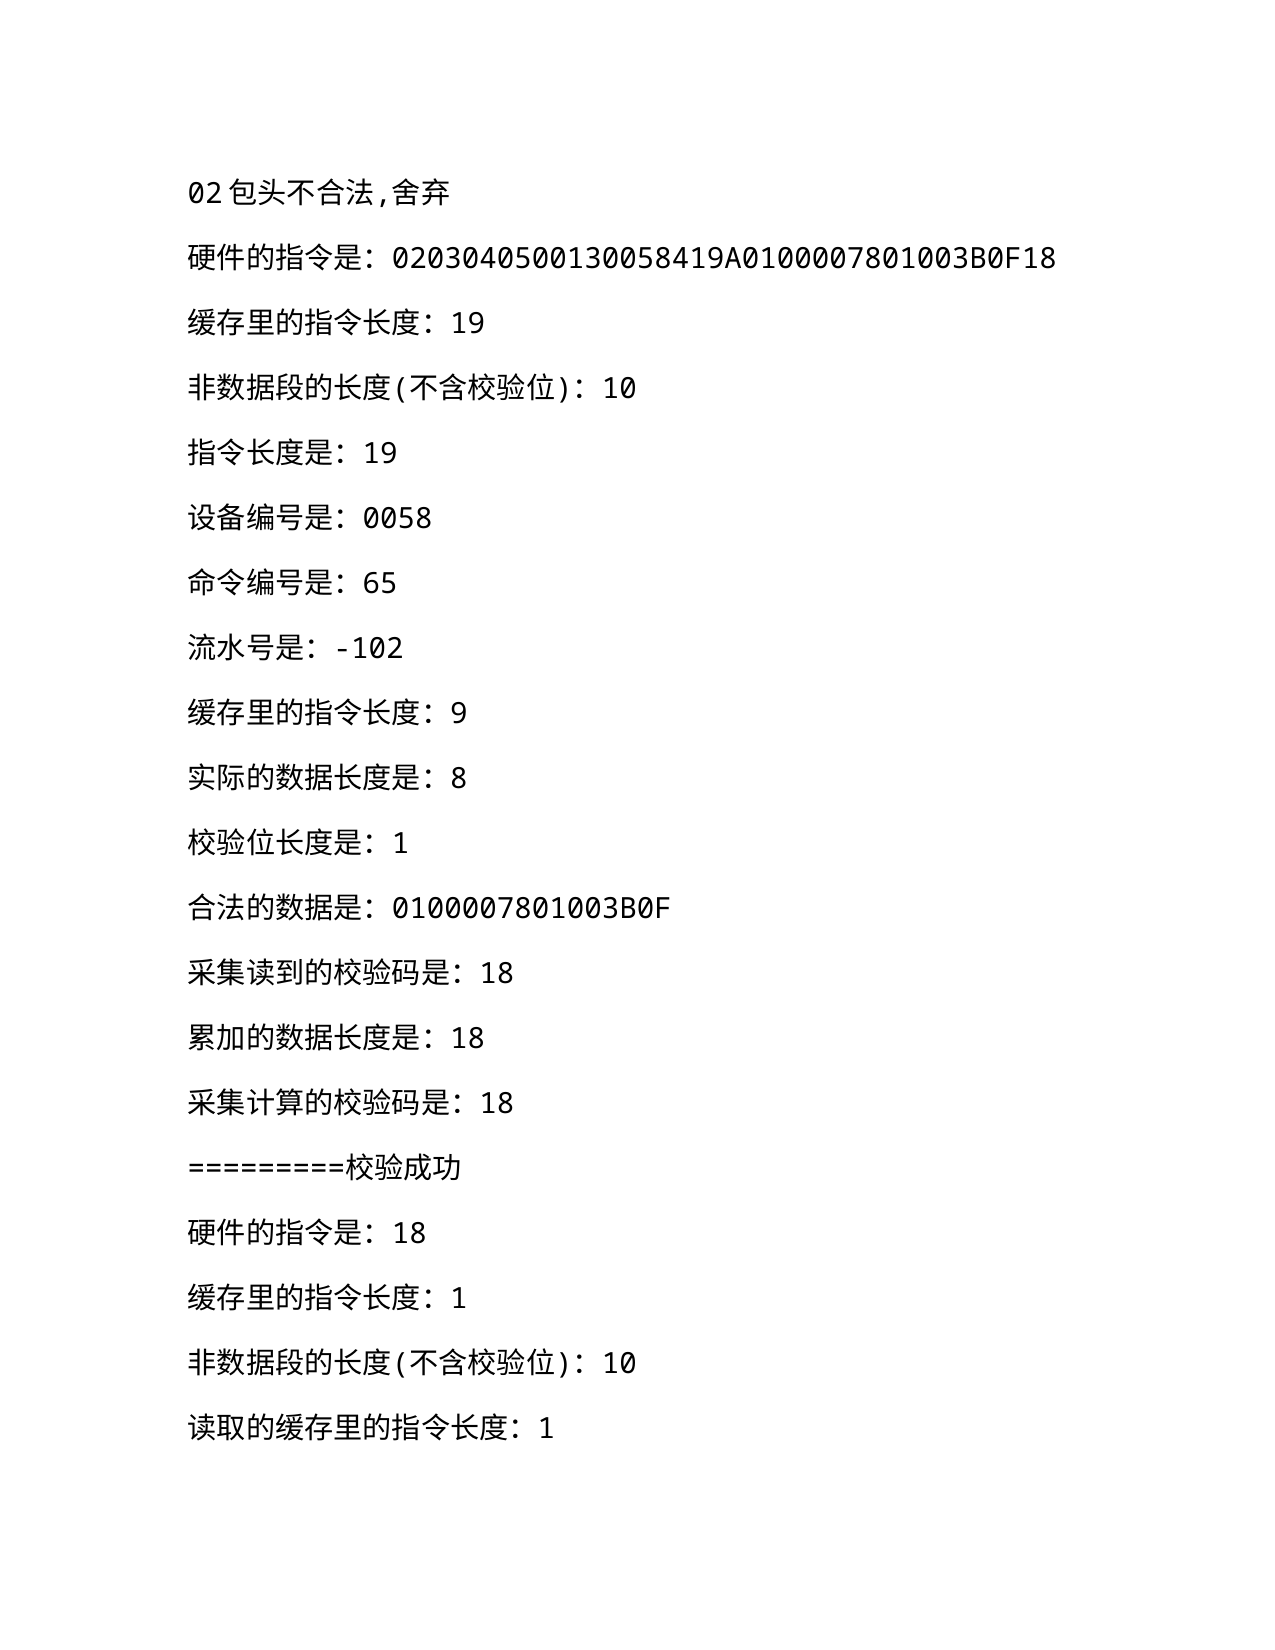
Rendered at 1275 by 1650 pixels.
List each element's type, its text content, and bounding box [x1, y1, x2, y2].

text 缓存里的指令长度：9 [187, 679, 1087, 744]
text 读取的缓存里的指令长度：1 [187, 1394, 1087, 1459]
text 缓存里的指令长度：1 [187, 1264, 1087, 1329]
text 设备编号是：0058 [187, 484, 1087, 549]
text 采集读到的校验码是：18 [187, 939, 1087, 1004]
text 指令长度是：19 [187, 419, 1087, 484]
text 缓存里的指令长度：19 [187, 289, 1087, 354]
text 命令编号是：65 [187, 549, 1087, 614]
text 非数据段的长度(不含校验位)：10 [187, 1329, 1087, 1394]
text 02包头不合法,舍弃 [187, 159, 1087, 224]
text 累加的数据长度是：18 [187, 1004, 1087, 1069]
text =========校验成功 [187, 1134, 1087, 1199]
text 采集计算的校验码是：18 [187, 1069, 1087, 1134]
text 硬件的指令是：18 [187, 1199, 1087, 1264]
text 硬件的指令是：0203040500130058419A0100007801003B0F18 [187, 224, 1087, 289]
text 合法的数据是：0100007801003B0F [187, 874, 1087, 939]
text 校验位长度是：1 [187, 809, 1087, 874]
text 流水号是：-102 [187, 614, 1087, 679]
text 非数据段的长度(不含校验位)：10 [187, 354, 1087, 419]
text 实际的数据长度是：8 [187, 744, 1087, 809]
